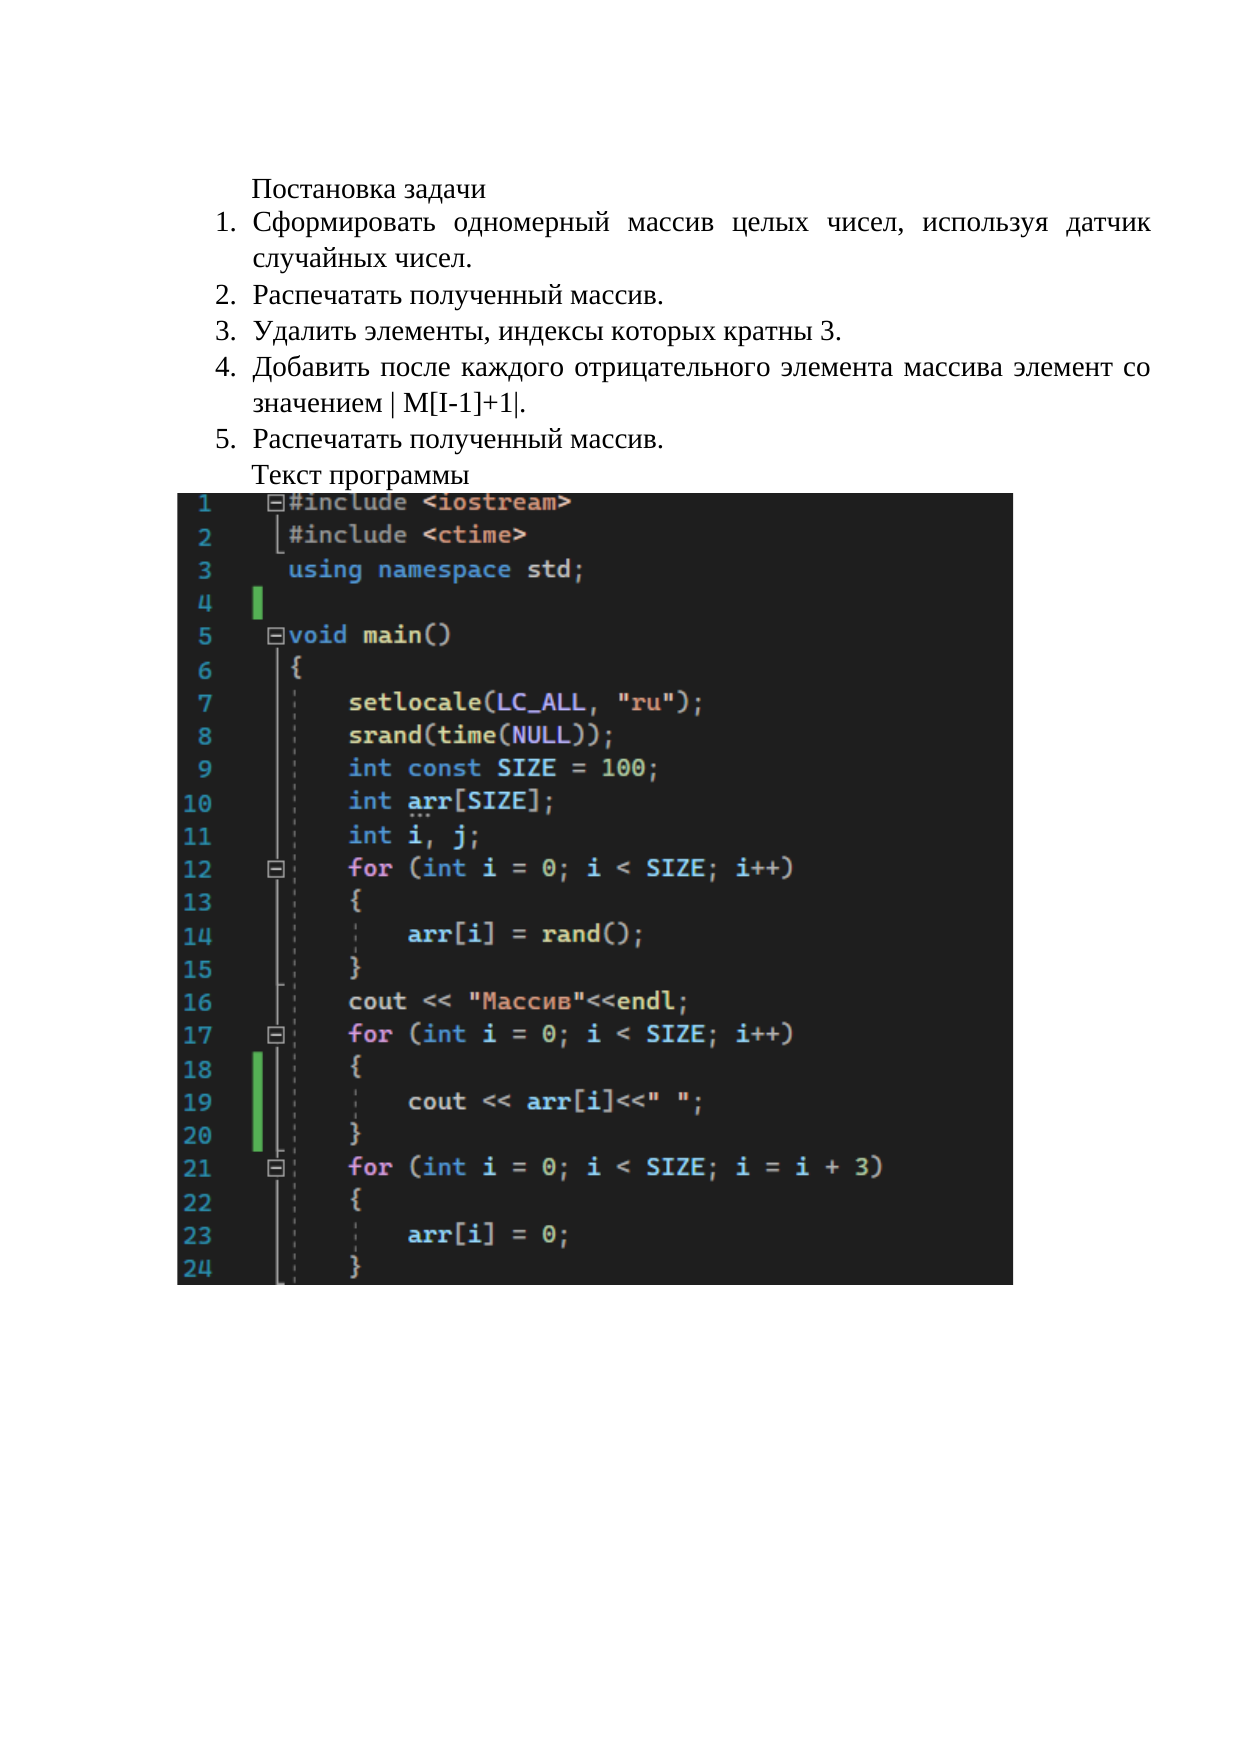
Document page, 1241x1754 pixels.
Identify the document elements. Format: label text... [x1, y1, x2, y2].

list Удалить элементы, индексы которых кратны 3. [215, 313, 1152, 346]
list Распечатать полученный массив. [215, 421, 1152, 455]
text Текст программы [177, 457, 1152, 491]
list Добавить после каждого отрицательного элемента массива элемент со значением | M[I-1]+1|. [215, 349, 1152, 419]
picture [177, 493, 1014, 1285]
list Распечатать полученный массив. [215, 277, 1152, 310]
text Постановка задачи [177, 171, 1152, 204]
list Сформировать одномерный массив целых чисел, используя датчик случайных чисел. [215, 204, 1152, 274]
